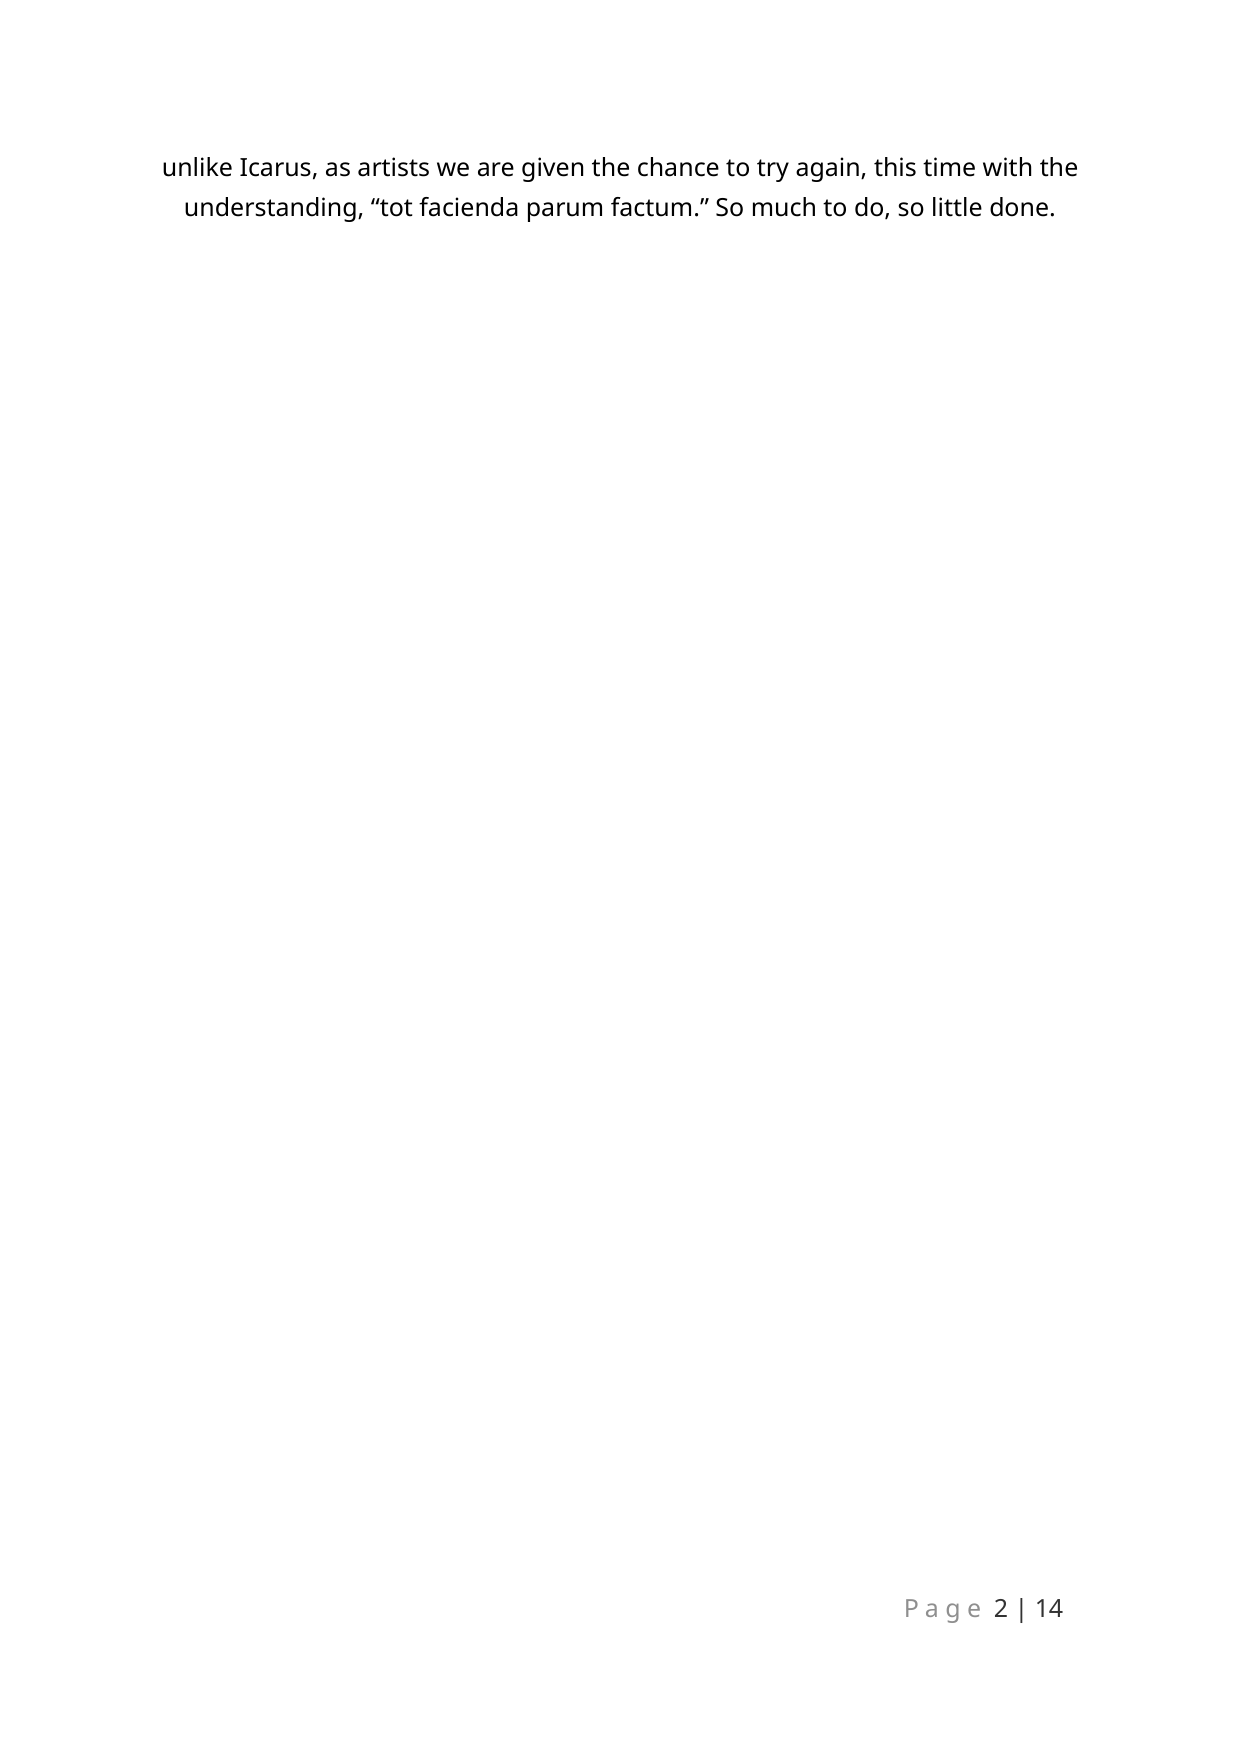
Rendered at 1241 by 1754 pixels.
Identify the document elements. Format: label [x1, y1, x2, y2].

text [150, 150, 1090, 223]
